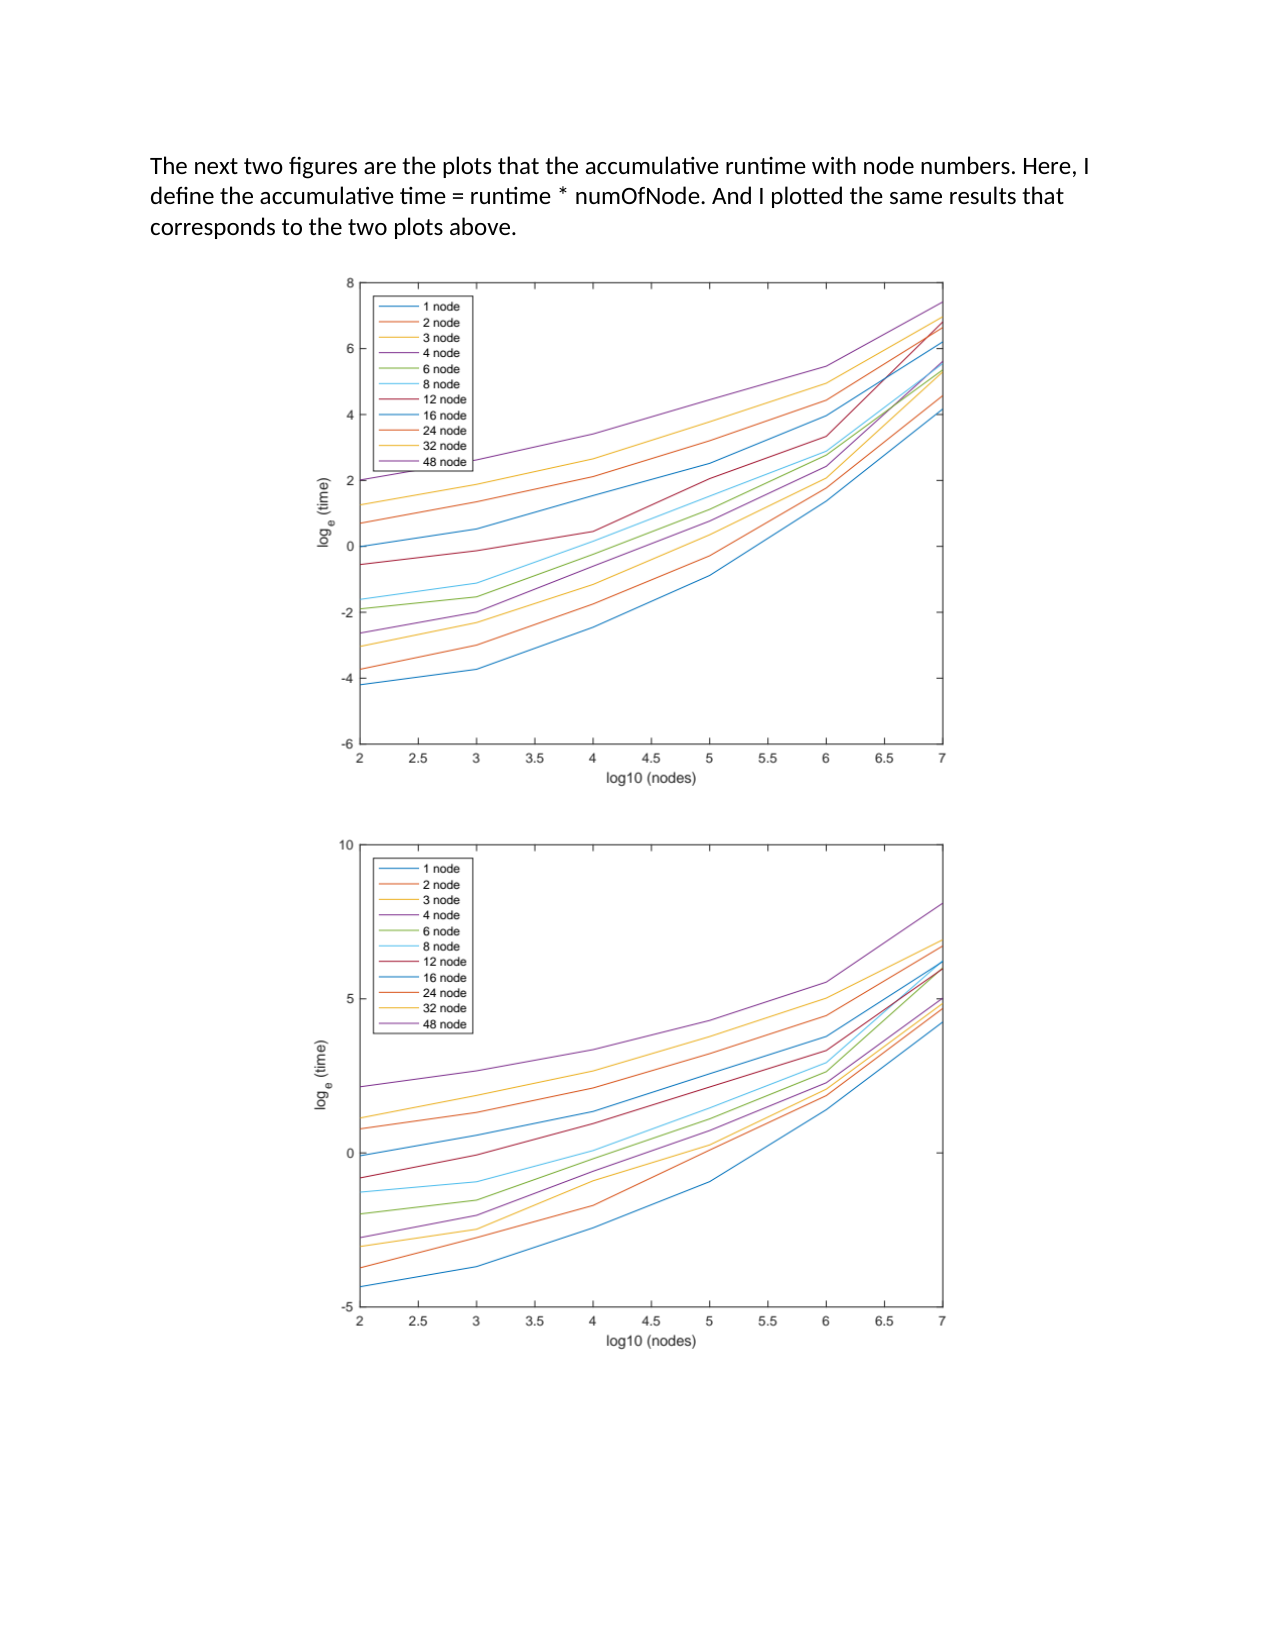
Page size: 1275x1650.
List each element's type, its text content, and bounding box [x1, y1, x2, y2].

text The next two figures are the plots that the accumulative runtime with node numbers. Here, I define the accumulative time = runtime * numOfNode. And I plotted the same results that corresponds to the two plots above. [150, 150, 1125, 242]
